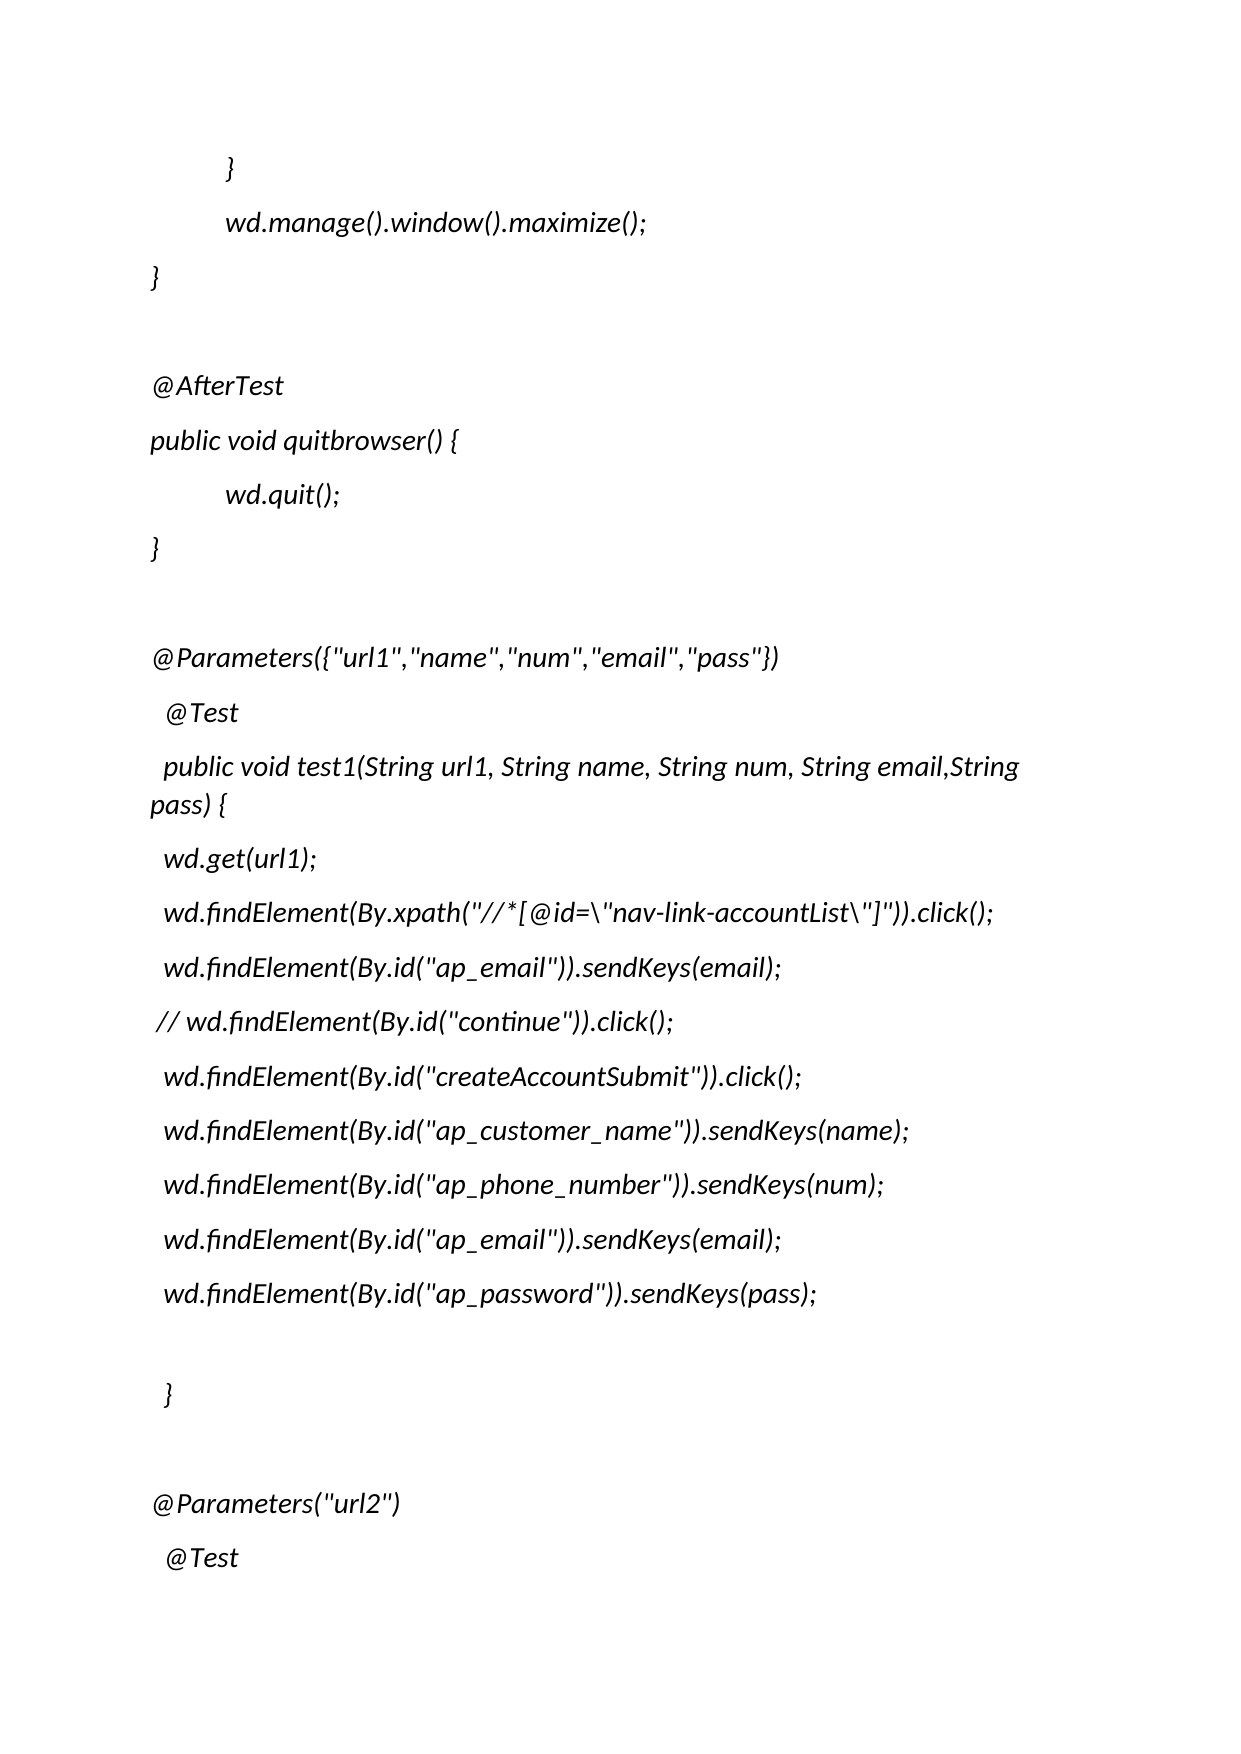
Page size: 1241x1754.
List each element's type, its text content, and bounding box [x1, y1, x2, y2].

text wd.findElement(By.id("ap_email")).sendKeys(email); [150, 949, 1090, 984]
text wd.findElement(By.id("createAccountSubmit")).click(); [150, 1058, 1090, 1093]
text @AfterTest [150, 367, 1090, 403]
text @Test [150, 694, 1090, 729]
text @Test [150, 1539, 1090, 1575]
text public void test1(String url1, String name, String num, String email,String pass) { [150, 748, 1090, 821]
text } [150, 150, 1090, 186]
text wd.findElement(By.id("ap_phone_number")).sendKeys(num); [150, 1166, 1090, 1202]
text } [150, 259, 1090, 294]
text @Parameters({"url1","name","num","email","pass"}) [150, 639, 1090, 675]
text } [150, 531, 1090, 566]
text @Parameters("url2") [150, 1485, 1090, 1520]
text wd.manage().window().maximize(); [150, 204, 1090, 240]
text wd.quit(); [150, 476, 1090, 512]
text // wd.findElement(By.id("continue")).click(); [150, 1003, 1090, 1039]
text wd.get(url1); [150, 840, 1090, 876]
text wd.findElement(By.id("ap_password")).sendKeys(pass); [150, 1275, 1090, 1311]
text } [150, 1376, 1090, 1412]
text wd.findElement(By.id("ap_email")).sendKeys(email); [150, 1221, 1090, 1256]
text public void quitbrowser() { [150, 422, 1090, 457]
text wd.findElement(By.id("ap_customer_name")).sendKeys(name); [150, 1112, 1090, 1148]
text wd.findElement(By.xpath("//*[@id=\"nav-link-accountList\"]")).click(); [150, 894, 1090, 930]
